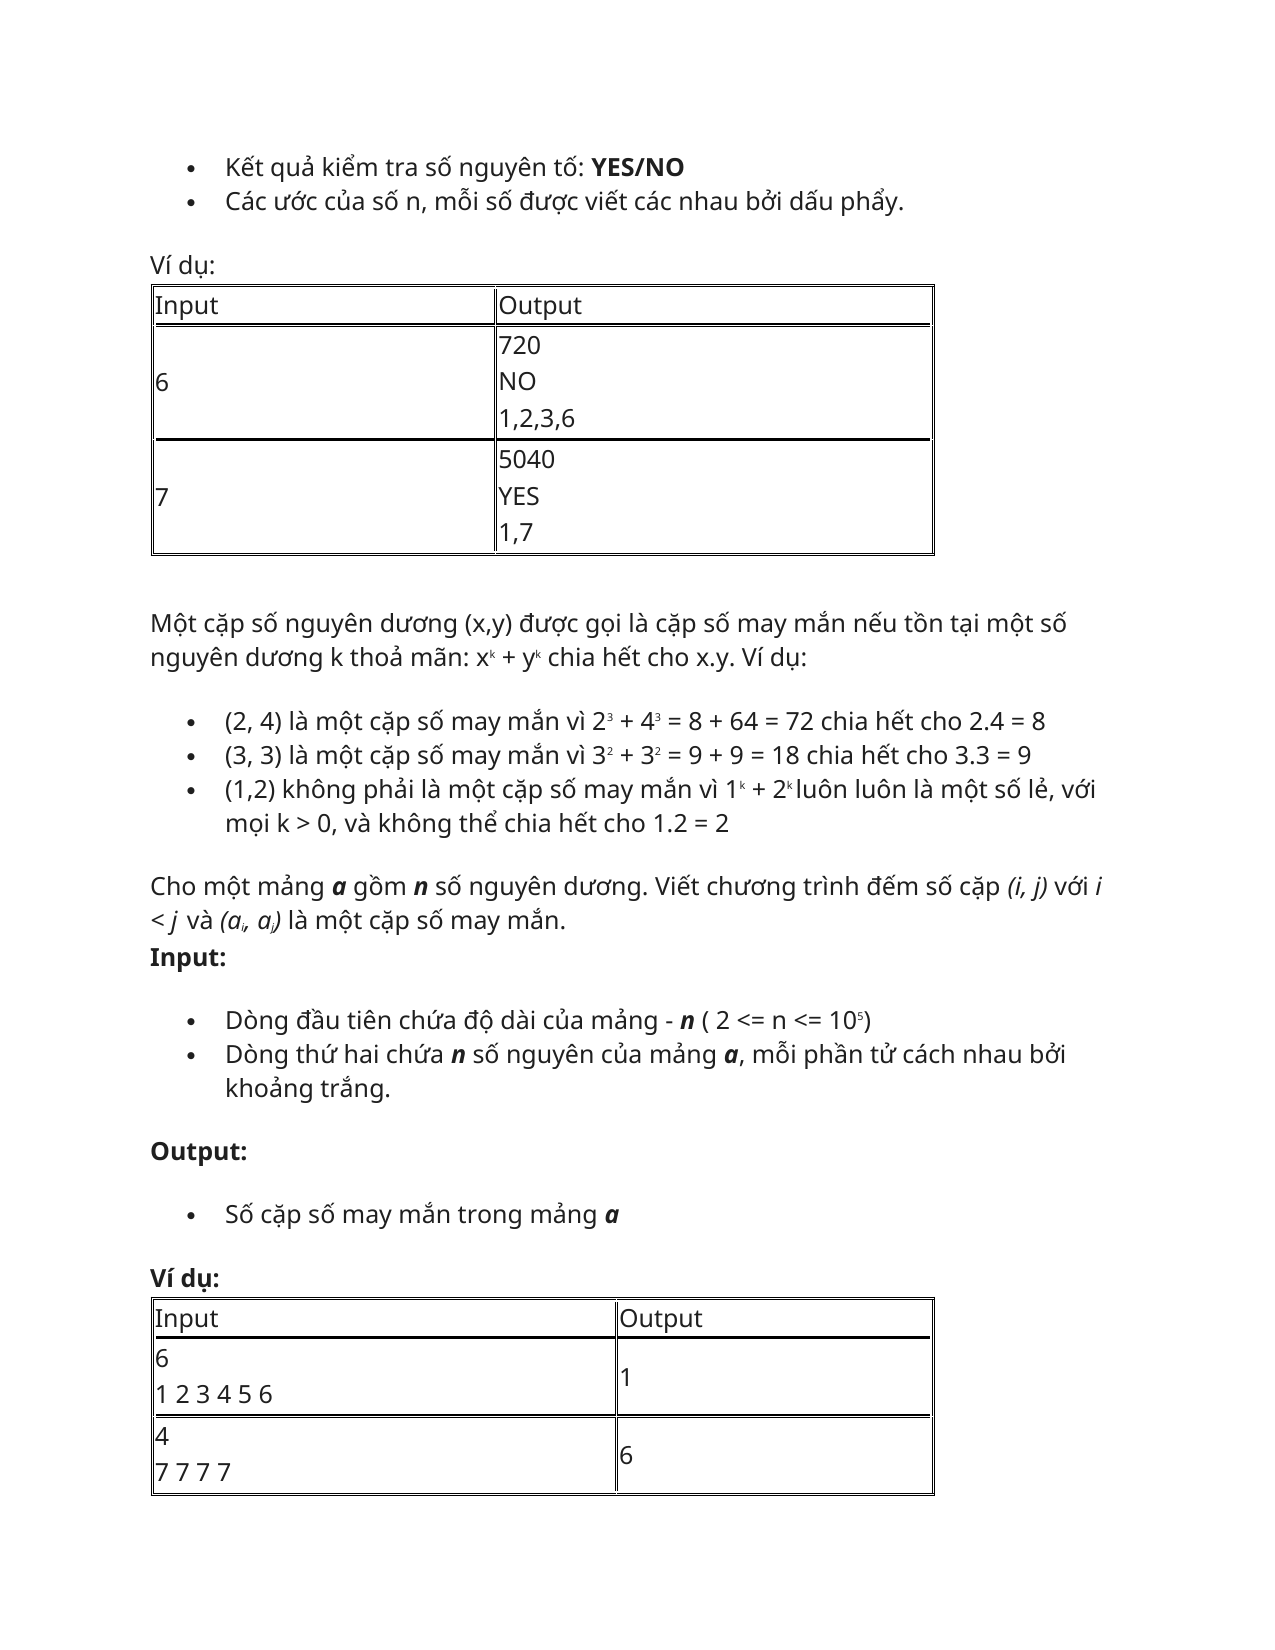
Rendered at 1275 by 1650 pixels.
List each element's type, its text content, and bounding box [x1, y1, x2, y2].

list (2, 4) là một cặp số may mắn vì 23 + 43 = 8 + 64 = 72 chia hết cho 2.4 = 8 [187, 703, 1125, 737]
table_cell 6 [617, 1414, 932, 1492]
table_cell 4 7 7 7 7 [154, 1414, 617, 1492]
text Input: [150, 939, 1125, 973]
table_cell 720 NO 1,2,3,6 [497, 323, 932, 438]
table_cell 5040 YES 1,7 [496, 438, 933, 552]
text Ví dụ: [150, 247, 1125, 281]
list Dòng đầu tiên chứa độ dài của mảng - n ( 2 <= n <= 105) [187, 1002, 1125, 1036]
text Một cặp số nguyên dương (x,y) được gọi là cặp số may mắn nếu tồn tại một số nguyên dương k thoả mãn: xk + yk chia hết cho x.y. Ví dụ: [150, 606, 1125, 674]
table_header Input [154, 1300, 617, 1336]
table_cell 7 [152, 438, 496, 552]
list (3, 3) là một cặp số may mắn vì 32 + 32 = 9 + 9 = 18 chia hết cho 3.3 = 9 [187, 737, 1125, 771]
table_cell 1 [618, 1336, 932, 1414]
table_header Input [154, 287, 496, 323]
text Cho một mảng a gồm n số nguyên dương. Viết chương trình đếm số cặp (i, j) với i < j và (ai, aj) là một cặp số may mắn. [150, 869, 1125, 937]
list Dòng thứ hai chứa n số nguyên của mảng a, mỗi phần tử cách nhau bởi khoảng trắng. [187, 1036, 1125, 1104]
list Kết quả kiểm tra số nguyên tố: YES/NO [187, 150, 1125, 184]
table_header Output [617, 1300, 932, 1336]
text Ví dụ: [150, 1260, 1125, 1294]
table_cell 6 [154, 323, 494, 438]
list Số cặp số may mắn trong mảng a [187, 1197, 1125, 1231]
table_header Output [496, 287, 932, 323]
list (1,2) không phải là một cặp số may mắn vì 1k + 2k luôn luôn là một số lẻ, với mọi k > 0, và không thể chia hết cho 1.2 = 2 [187, 771, 1125, 839]
table_cell 6 1 2 3 4 5 6 [154, 1336, 615, 1414]
list Các ước của số n, mỗi số được viết các nhau bởi dấu phẩy. [187, 184, 1125, 218]
text Output: [150, 1134, 1125, 1168]
